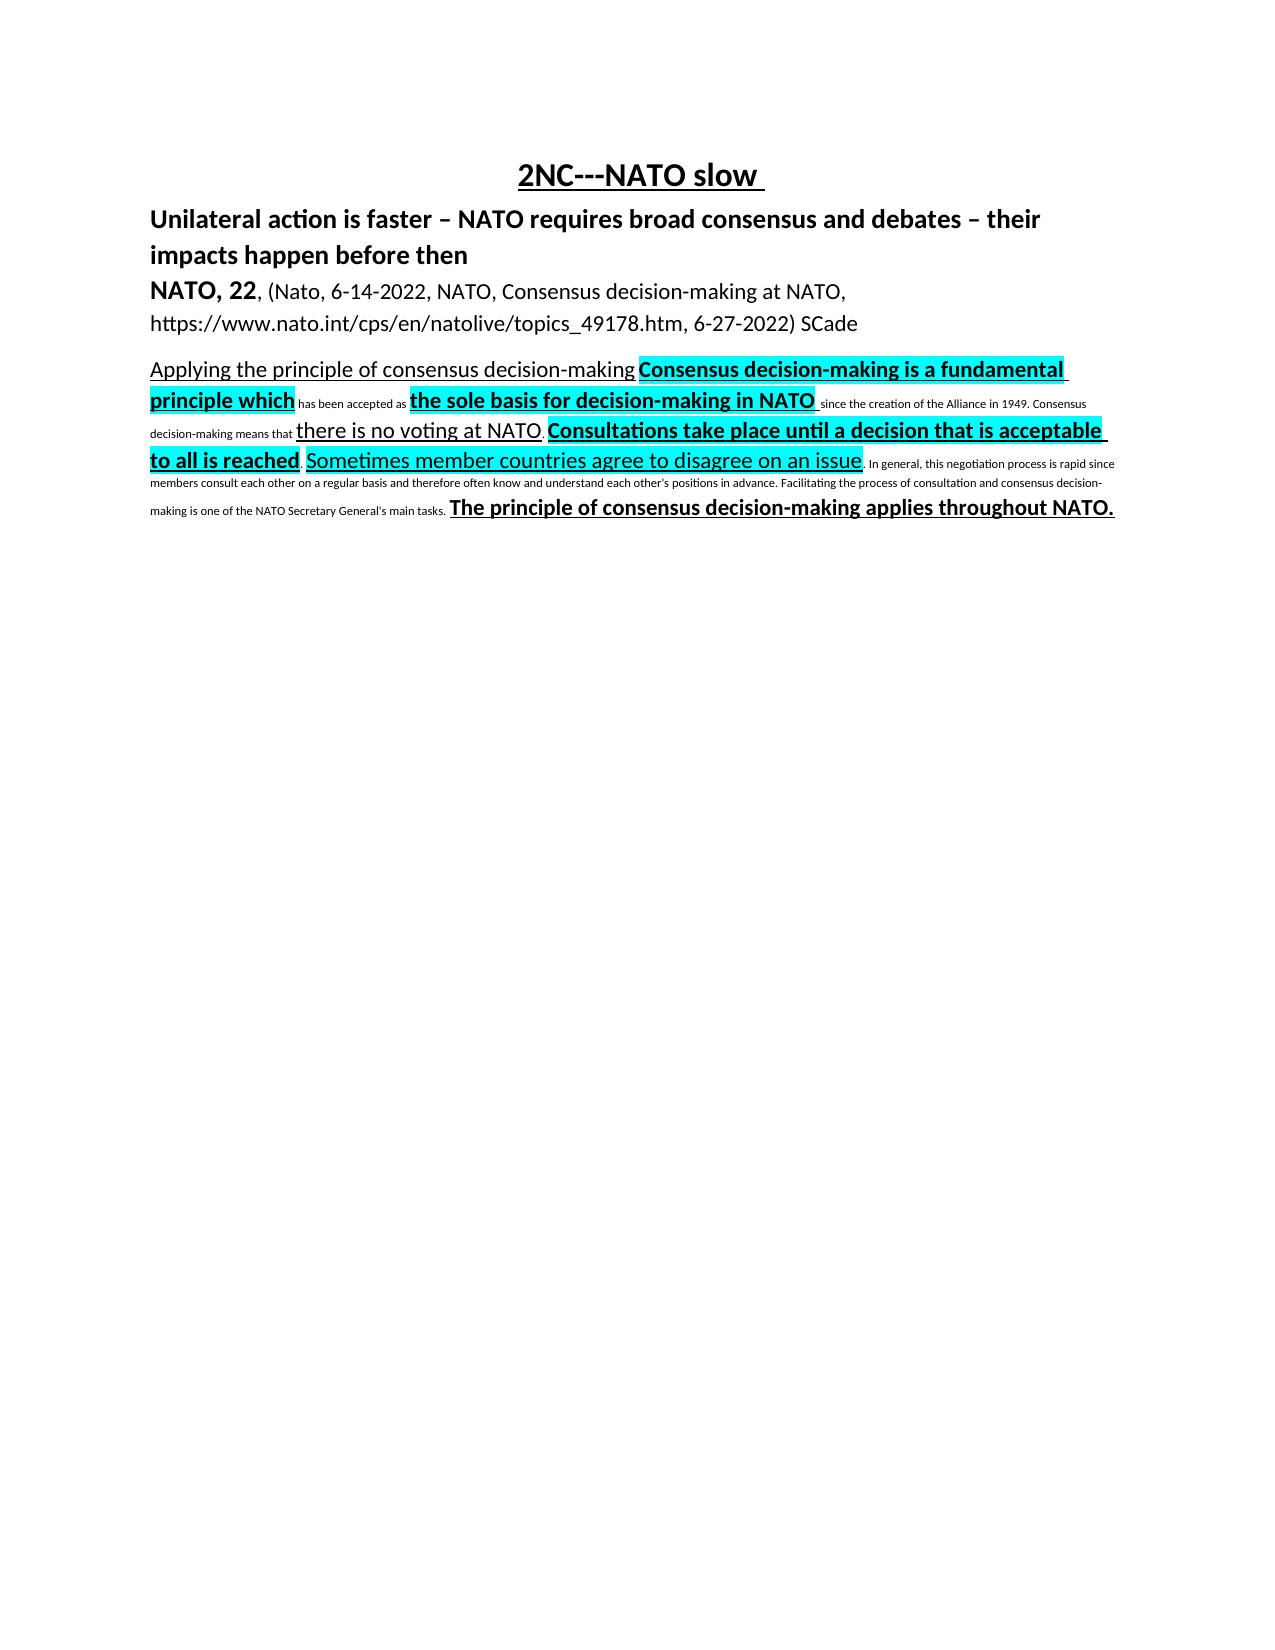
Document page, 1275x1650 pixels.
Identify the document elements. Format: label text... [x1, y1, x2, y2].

subtitle Unilateral action is faster – NATO requires broad consensus and debates – their impacts happen before then [150, 202, 1125, 271]
text Applying the principle of consensus decision-making Consensus decision-making is a fundamental principle which has been accepted as the sole basis for decision-making in NATO since the creation of the Alliance in 1949. Consensus decision-making means that there is no voting at NATO. Consultations take place until a decision that is acceptable to all is reached. Sometimes member countries agree to disagree on an issue. In general, this negotiation process is rapid since members consult each other on a regular basis and therefore often know and understand each other's positions in advance. Facilitating the process of consultation and consensus decision-making is one of the NATO Secretary General's main tasks. The principle of consensus decision-making applies throughout NATO. [150, 356, 1125, 521]
subtitle 2NC---NATO slow [150, 154, 1125, 195]
text NATO, 22, (Nato, 6-14-2022, NATO, Consensus decision-making at NATO, https://www.nato.int/cps/en/natolive/topics_49178.htm, 6-27-2022) SCade [150, 273, 1125, 337]
